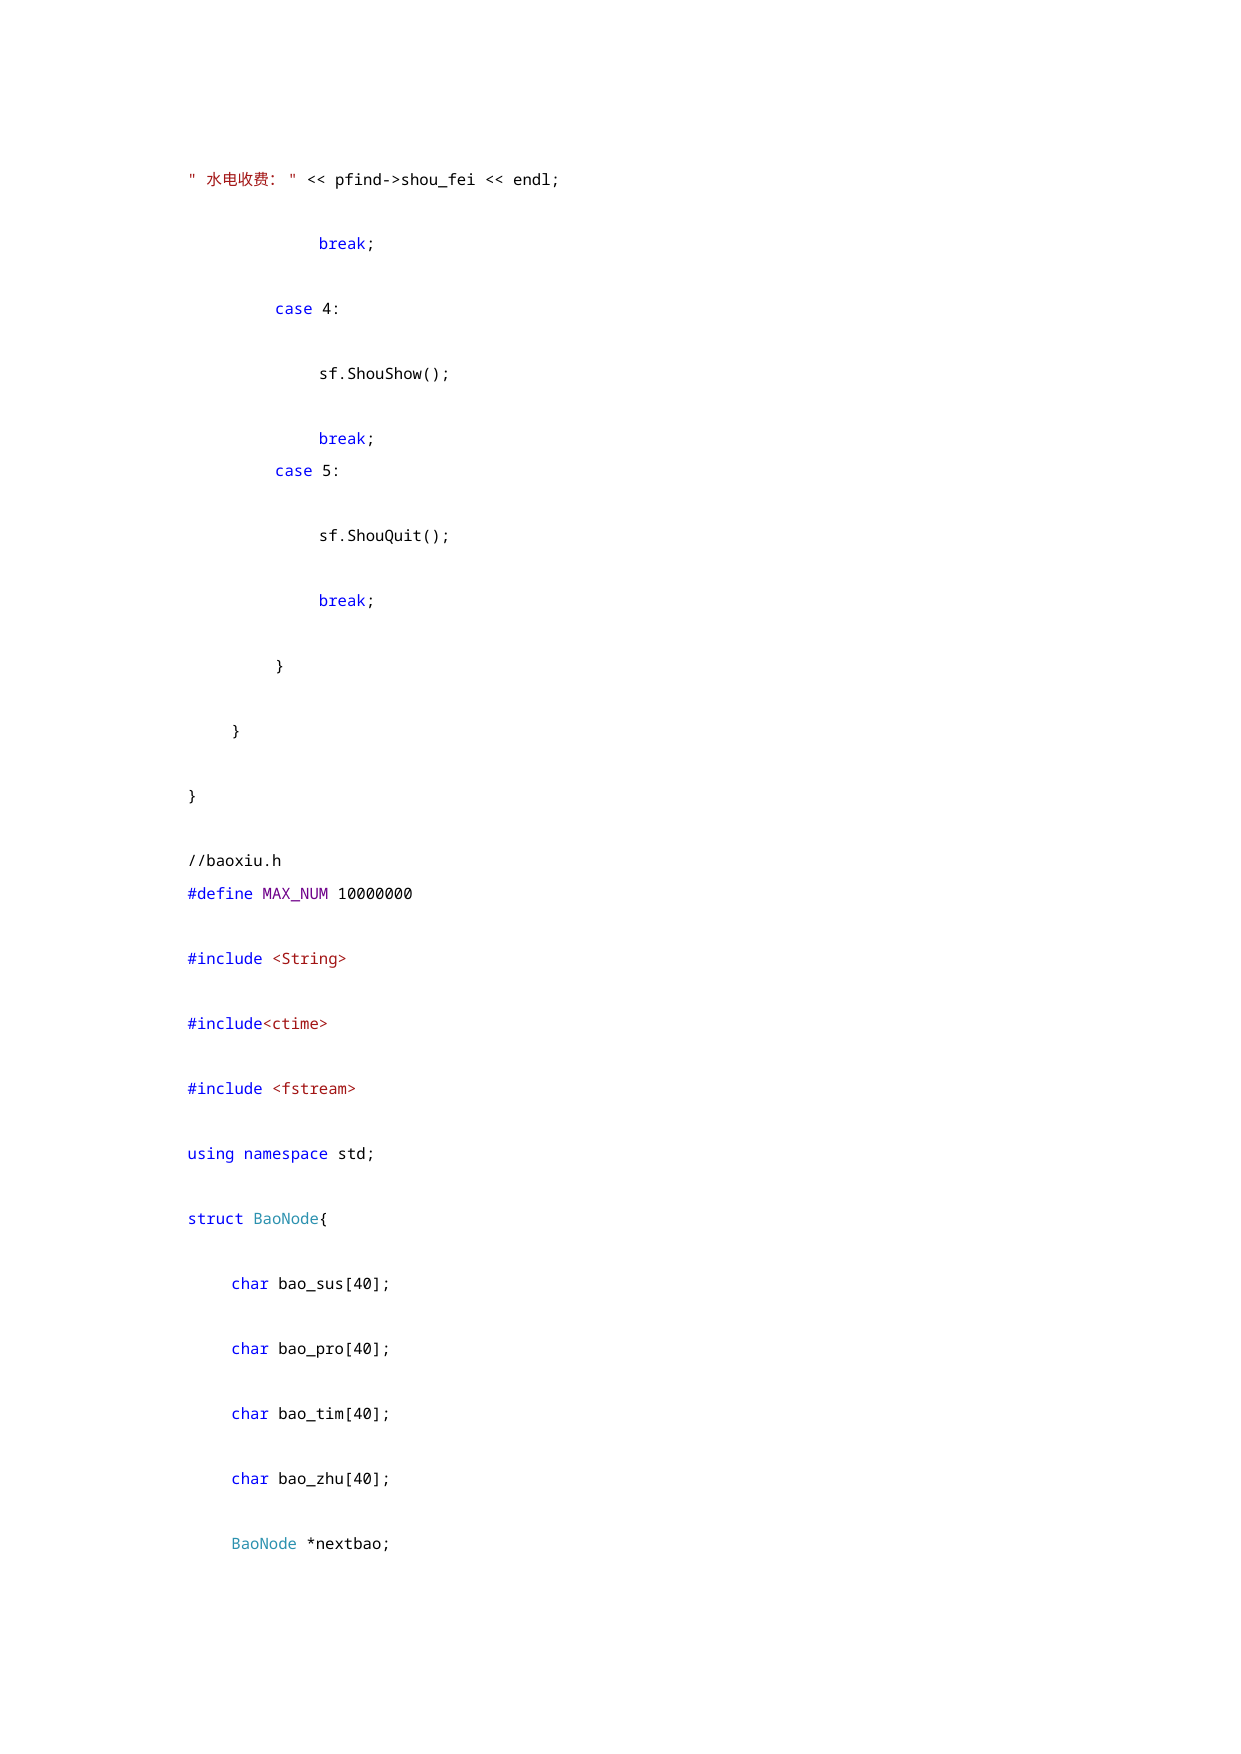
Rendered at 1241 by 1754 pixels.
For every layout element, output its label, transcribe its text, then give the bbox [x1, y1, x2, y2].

text break; [187, 227, 1053, 259]
text struct BaoNode{ [187, 1202, 1053, 1234]
text char bao_sus[40]; [187, 1267, 1053, 1299]
text case 5: [187, 454, 1053, 487]
text break; [187, 422, 1053, 454]
text break; [187, 584, 1053, 617]
text #include<ctime> [187, 1007, 1053, 1039]
text #include <fstream> [187, 1072, 1053, 1104]
text #define MAX_NUM 10000000 [187, 877, 1053, 909]
text } [187, 649, 1053, 682]
text sf.ShouShow(); [187, 357, 1053, 389]
text } [187, 714, 1053, 747]
text char bao_tim[40]; [187, 1397, 1053, 1429]
text #include <String> [187, 942, 1053, 974]
text BaoNode *nextbao; [187, 1527, 1053, 1559]
text } [187, 779, 1053, 812]
text //baoxiu.h [187, 844, 1053, 877]
text case 4: [187, 292, 1053, 324]
text using namespace std; [187, 1137, 1053, 1169]
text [187, 162, 1053, 194]
text char bao_zhu[40]; [187, 1462, 1053, 1494]
text sf.ShouQuit(); [187, 519, 1053, 552]
text char bao_pro[40]; [187, 1332, 1053, 1364]
